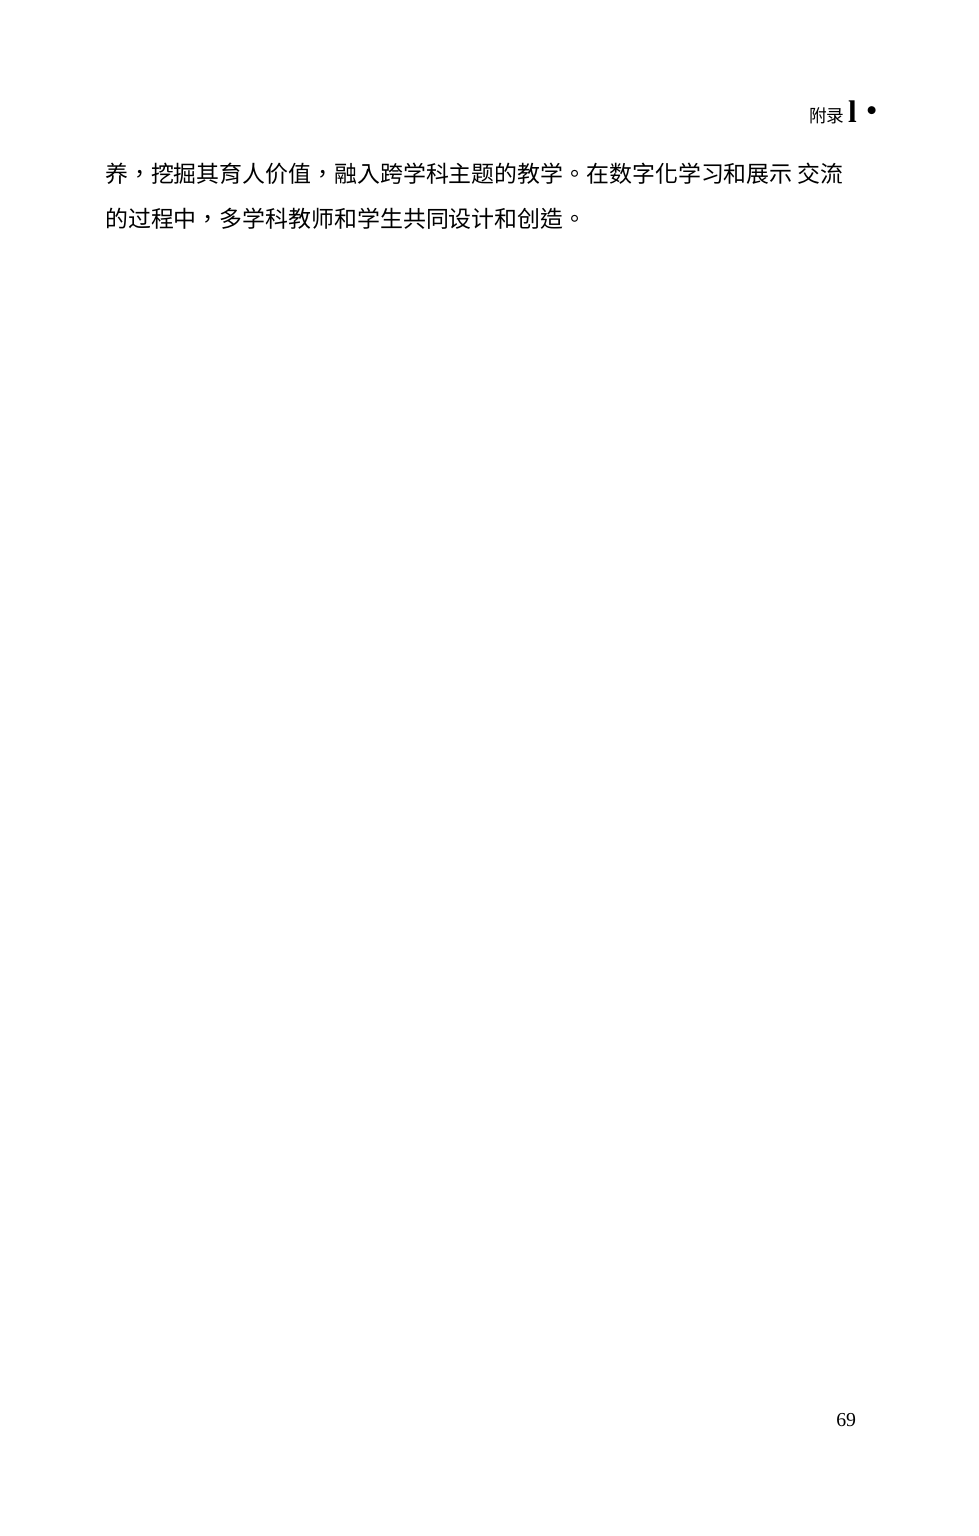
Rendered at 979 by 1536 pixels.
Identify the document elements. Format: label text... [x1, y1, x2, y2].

text 养，挖掘其育人价值，融入跨学科主题的教学。在数字化学习和展示 交流的过程中，多学科教师和学生共同设计和创造。 [105, 146, 866, 236]
